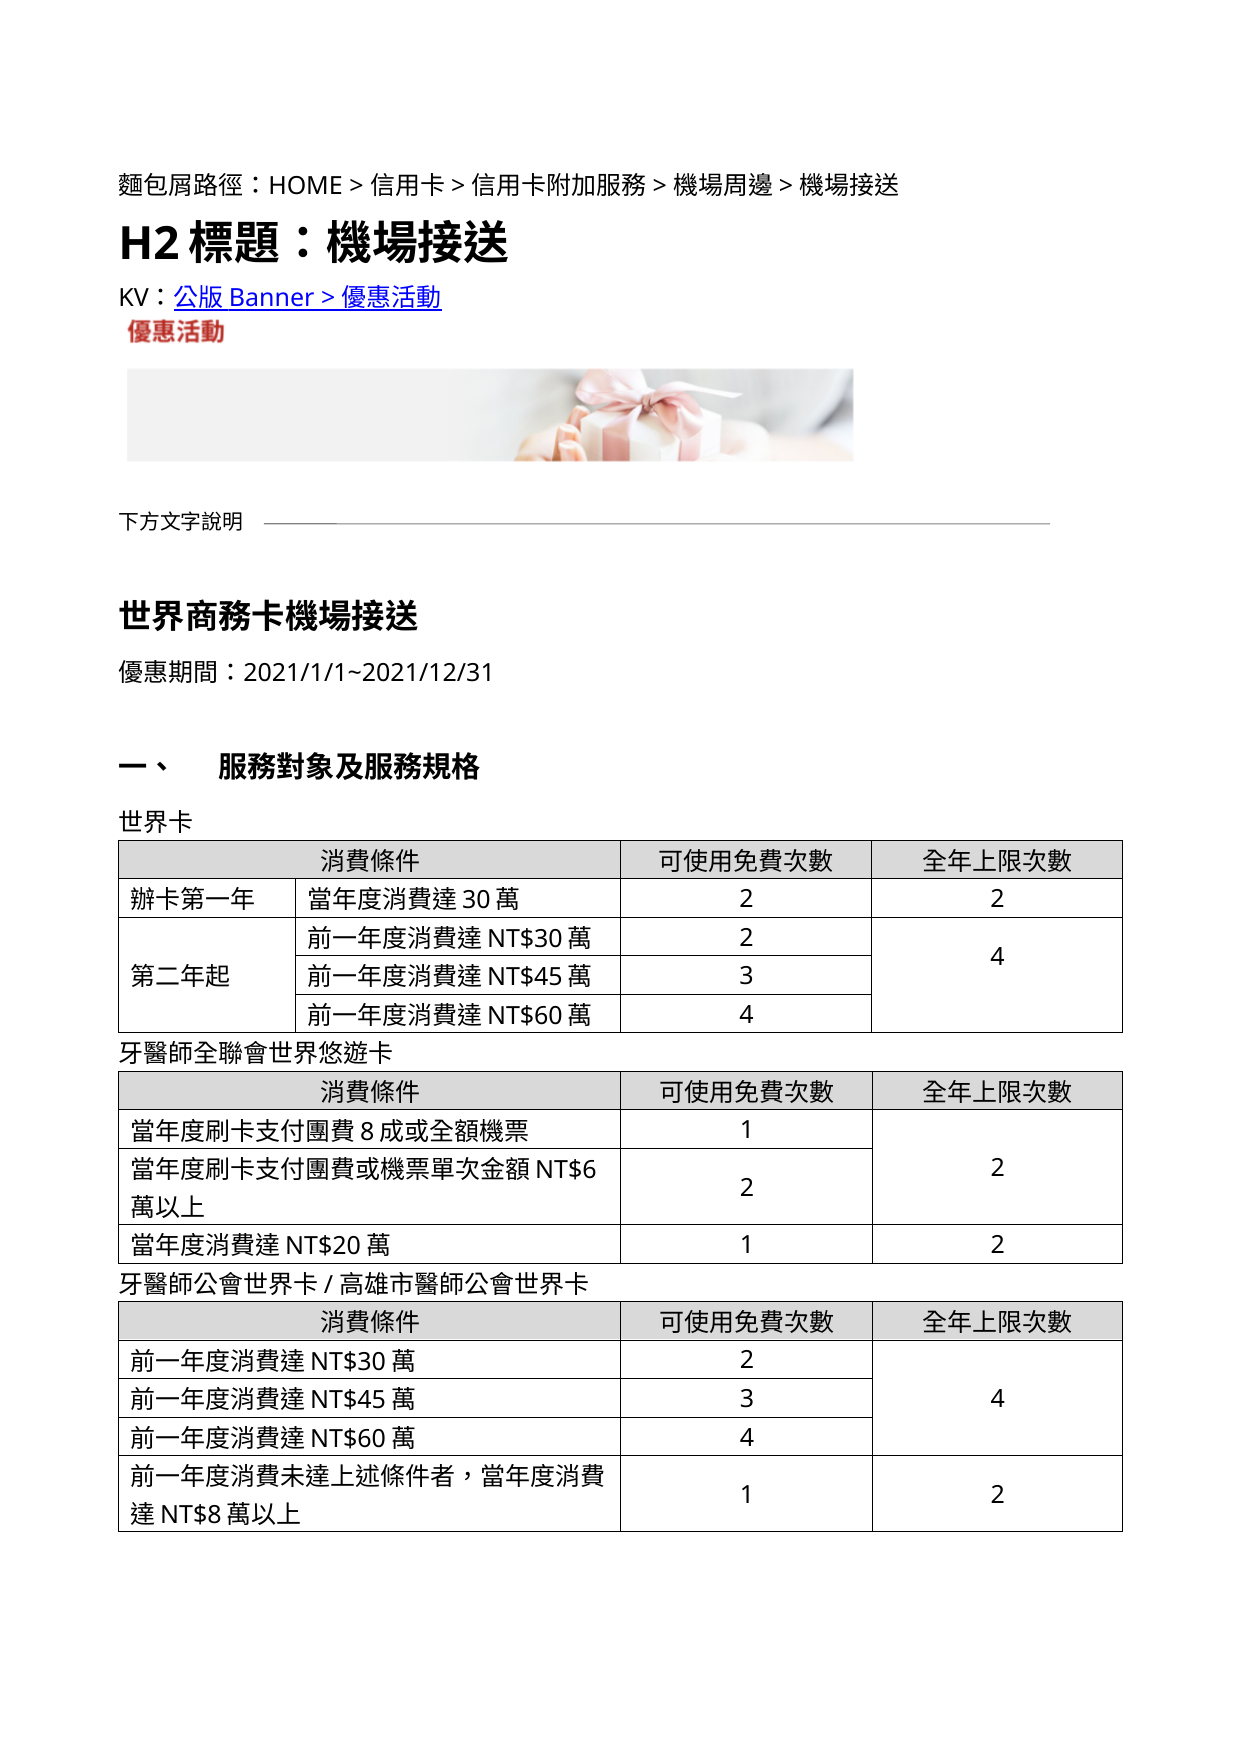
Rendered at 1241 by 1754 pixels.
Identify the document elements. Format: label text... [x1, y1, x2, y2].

table_cell 前一年度消費達NT$60萬 [119, 1418, 620, 1455]
table_cell 4 [621, 1418, 872, 1455]
table_cell 1 [621, 1225, 872, 1262]
table_cell 2 [872, 879, 1122, 917]
list 服務對象及服務規格 [118, 727, 1122, 802]
table_cell 前一年度消費達NT$45萬 [296, 956, 620, 994]
text 下方文字說明 [118, 502, 1122, 539]
table_header 可使用免費次數 [621, 841, 871, 878]
table_cell 前一年度消費達NT$45萬 [119, 1379, 620, 1417]
table_cell 前一年度消費達NT$60萬 [296, 995, 620, 1032]
text H2標題：機場接送 [118, 202, 1122, 277]
table_cell 4 [621, 995, 871, 1032]
text KV：公版Banner > 優惠活動 [118, 277, 1122, 314]
table_cell 2 [621, 879, 871, 917]
table_header 可使用免費次數 [621, 1072, 872, 1109]
text 優惠期間：2021/1/1~2021/12/31 [118, 652, 1122, 689]
picture [118, 314, 863, 473]
table_cell 3 [621, 1379, 872, 1417]
table_cell 3 [621, 956, 871, 994]
table_cell 第二年起 [119, 918, 295, 1032]
table_header 全年上限次數 [873, 1072, 1122, 1109]
table_header 消費條件 [119, 1072, 620, 1109]
table_header 可使用免費次數 [621, 1302, 872, 1339]
table_cell 當年度刷卡支付團費或機票單次金額NT$6萬以上 [119, 1149, 620, 1224]
table_cell 2 [621, 1341, 872, 1378]
table_cell 2 [873, 1456, 1122, 1531]
table_cell 前一年度消費達NT$30萬 [296, 918, 620, 955]
text 牙醫師全聯會世界悠遊卡 [118, 1033, 1122, 1071]
table_cell 當年度刷卡支付團費8成或全額機票 [119, 1110, 620, 1148]
text 世界卡 [118, 802, 1122, 839]
text 世界商務卡機場接送 [118, 577, 1122, 652]
text 麵包屑路徑：HOME > 信用卡 > 信用卡附加服務 > 機場周邊 > 機場接送 [118, 164, 1122, 202]
table_cell 1 [621, 1110, 872, 1148]
table_header 全年上限次數 [873, 1302, 1122, 1339]
table_cell 4 [873, 1341, 1122, 1455]
table_cell 2 [621, 1149, 872, 1224]
table_cell 1 [621, 1456, 872, 1531]
table_cell 2 [873, 1110, 1122, 1224]
table_cell 4 [872, 918, 1122, 1032]
table_header 消費條件 [119, 1302, 620, 1339]
table_header 全年上限次數 [872, 841, 1122, 878]
table_cell 2 [621, 918, 871, 955]
table_cell 當年度消費達30萬 [296, 879, 620, 917]
table_cell 辦卡第一年 [119, 879, 295, 917]
table_header 消費條件 [119, 841, 620, 878]
table_cell 2 [873, 1225, 1122, 1262]
table_cell 前一年度消費達NT$30萬 [119, 1341, 620, 1378]
text 牙醫師公會世界卡 / 高雄市醫師公會世界卡 [118, 1264, 1122, 1301]
table_cell 前一年度消費未達上述條件者，當年度消費達NT$8萬以上 [119, 1456, 620, 1531]
table_cell 當年度消費達NT$20萬 [119, 1225, 620, 1262]
